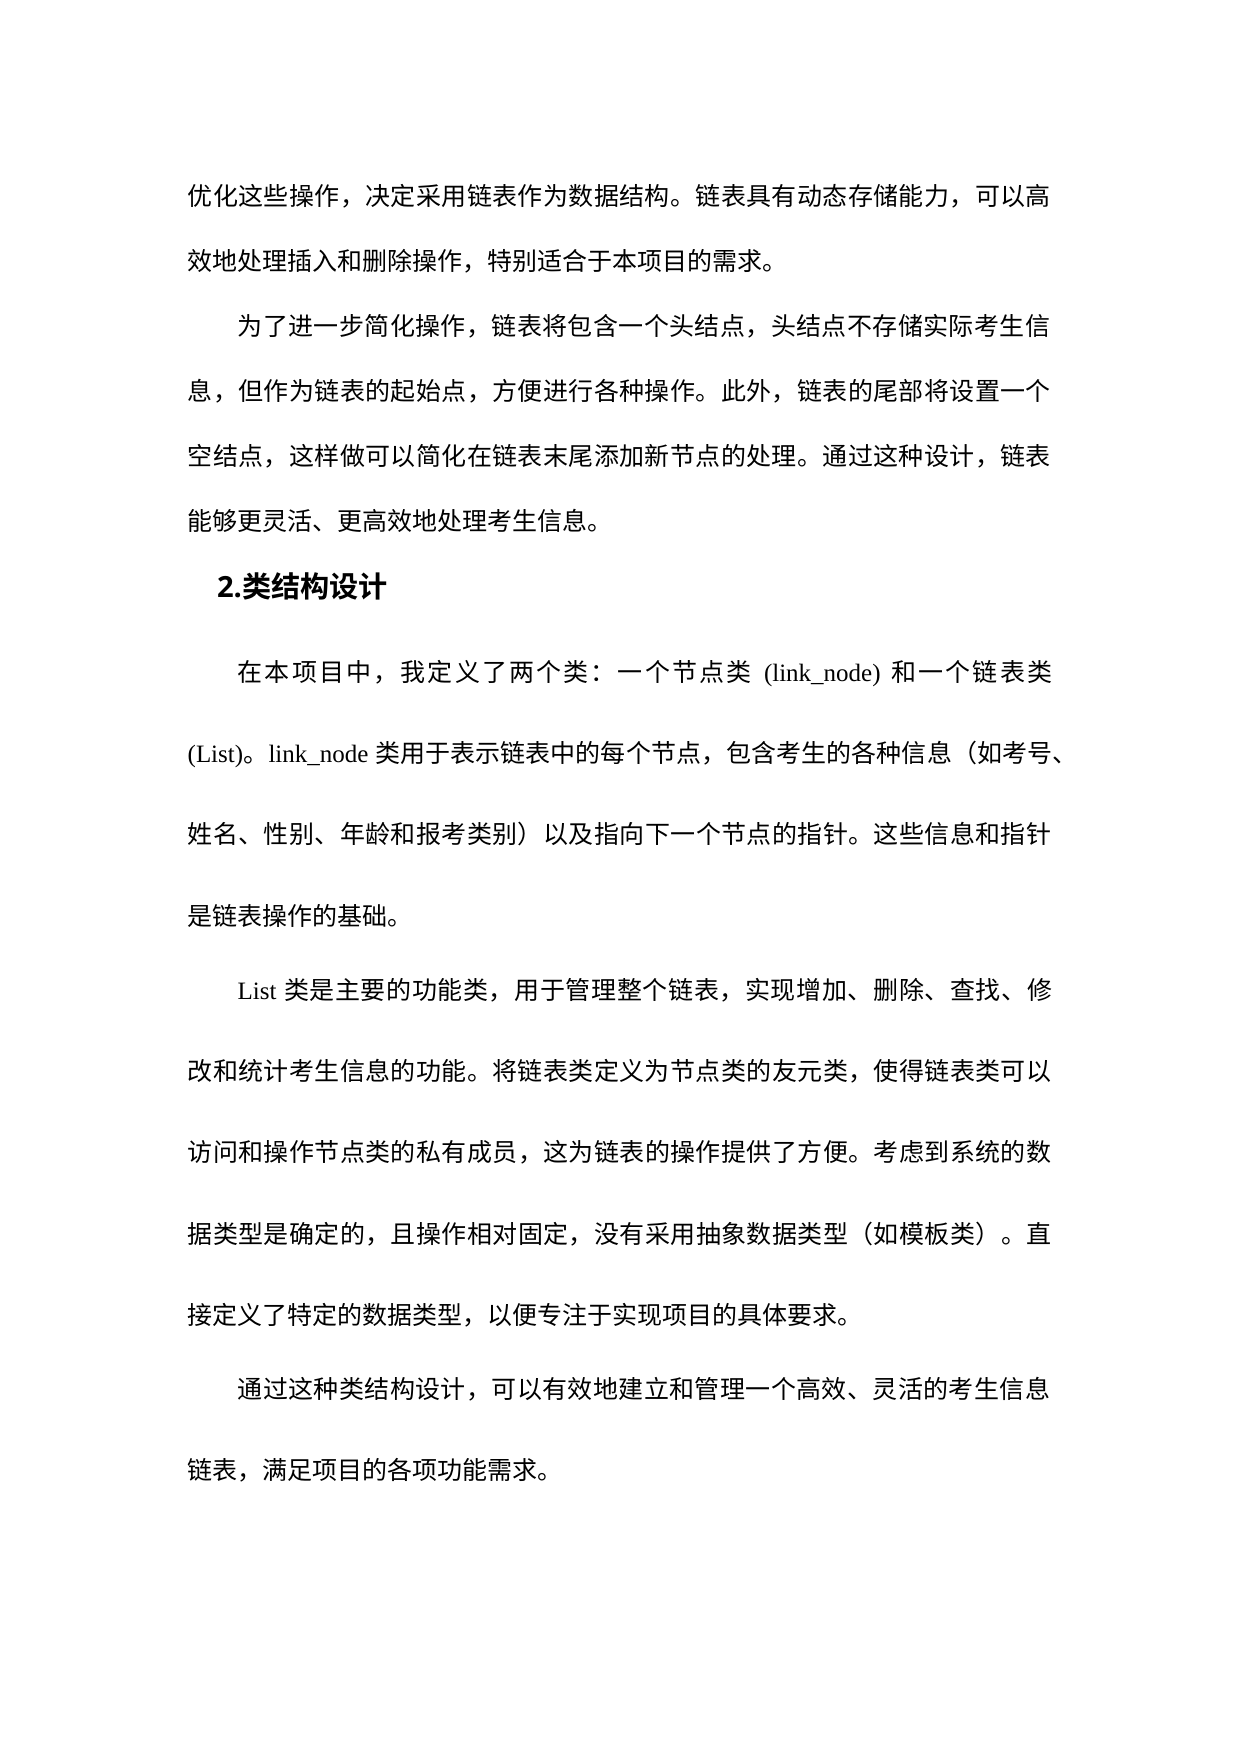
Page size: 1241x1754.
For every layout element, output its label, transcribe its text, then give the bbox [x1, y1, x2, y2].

text List 类是主要的功能类，用于管理整个链表，实现增加、删除、查找、修改和统计考生信息的功能。将链表类定义为节点类的友元类，使得链表类可以访问和操作节点类的私有成员，这为链表的操作提供了方便。考虑到系统的数据类型是确定的，且操作相对固定，没有采用抽象数据类型（如模板类）。直接定义了特定的数据类型，以便专注于实现项目的具体要求。 [187, 956, 1053, 1346]
text 在本项目中，我定义了两个类：一个节点类 (link_node) 和一个链表类 (List)。link_node 类用于表示链表中的每个节点，包含考生的各种信息（如考号、姓名、性别、年龄和报考类别）以及指向下一个节点的指针。这些信息和指针是链表操作的基础。 [187, 638, 1053, 947]
text 为了进一步简化操作，链表将包含一个头结点，头结点不存储实际考生信息，但作为链表的起始点，方便进行各种操作。此外，链表的尾部将设置一个空结点，这样做可以简化在链表末尾添加新节点的处理。通过这种设计，链表能够更灵活、更高效地处理考生信息。 [187, 292, 1053, 552]
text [187, 162, 1053, 292]
text 通过这种类结构设计，可以有效地建立和管理一个高效、灵活的考生信息链表，满足项目的各项功能需求。 [187, 1355, 1053, 1501]
subtitle 2.类结构设计 [187, 552, 1053, 617]
